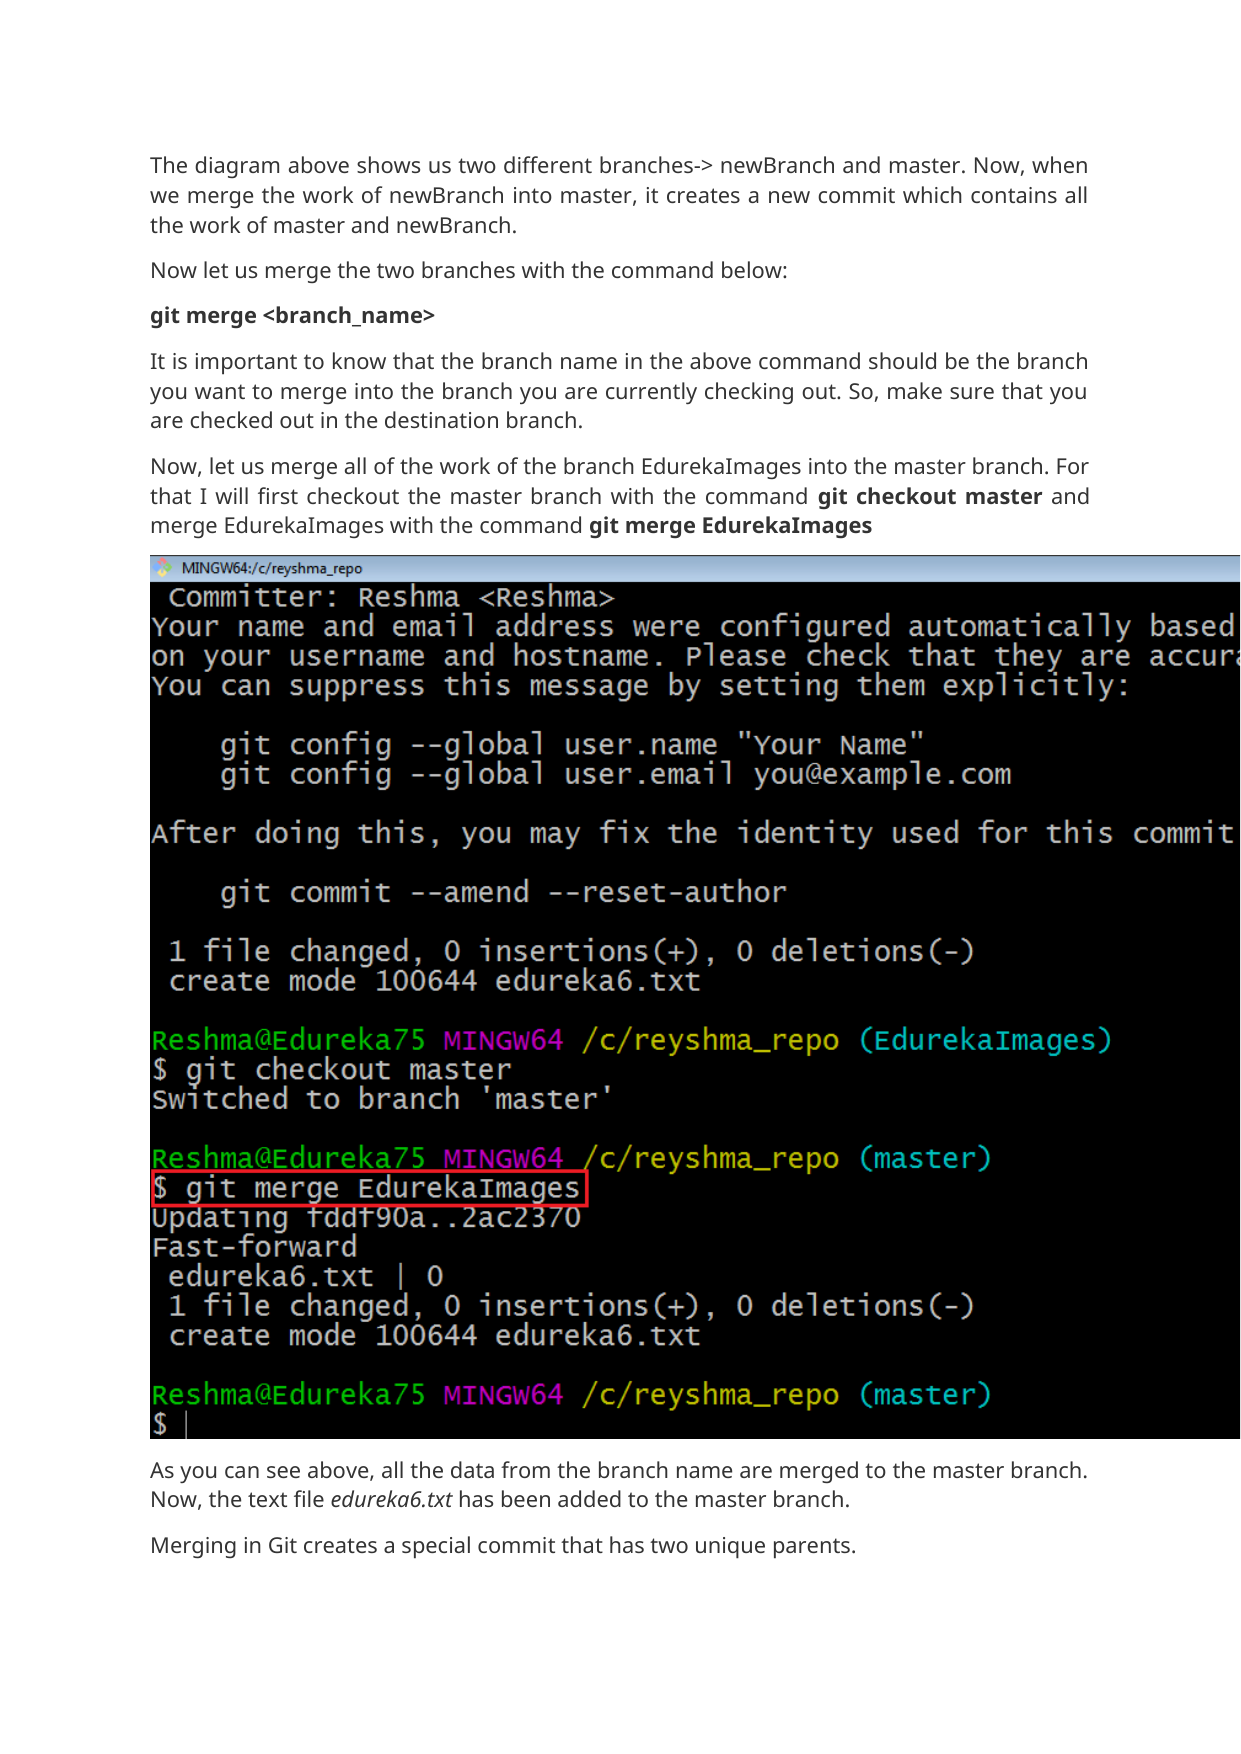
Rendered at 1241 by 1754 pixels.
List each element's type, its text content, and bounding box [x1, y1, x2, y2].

text Merging in Git creates a special commit that has two unique parents. [150, 1530, 1090, 1559]
text As you can see above, all the data from the branch name are merged to the master branch. Now, the text file edureka6.txt has been added to the master branch. [150, 1454, 1090, 1514]
text It is important to know that the branch name in the above command should be the branch you want to merge into the branch you are currently checking out. So, make sure that you are checked out in the destination branch. [150, 346, 1090, 435]
text The diagram above shows us two different branches-> newBranch and master. Now, when we merge the work of newBranch into master, it creates a new commit which contains all the work of master and newBranch. [150, 150, 1090, 239]
text git merge <branch_name> [150, 300, 1090, 330]
text Now let us merge the two branches with the command below: [150, 255, 1090, 285]
picture [150, 555, 1241, 1439]
text Now, let us merge all of the work of the branch EdurekaImages into the master branch. For that I will first checkout the master branch with the command git checkout master and merge EdurekaImages with the command git merge EdurekaImages [150, 451, 1090, 540]
